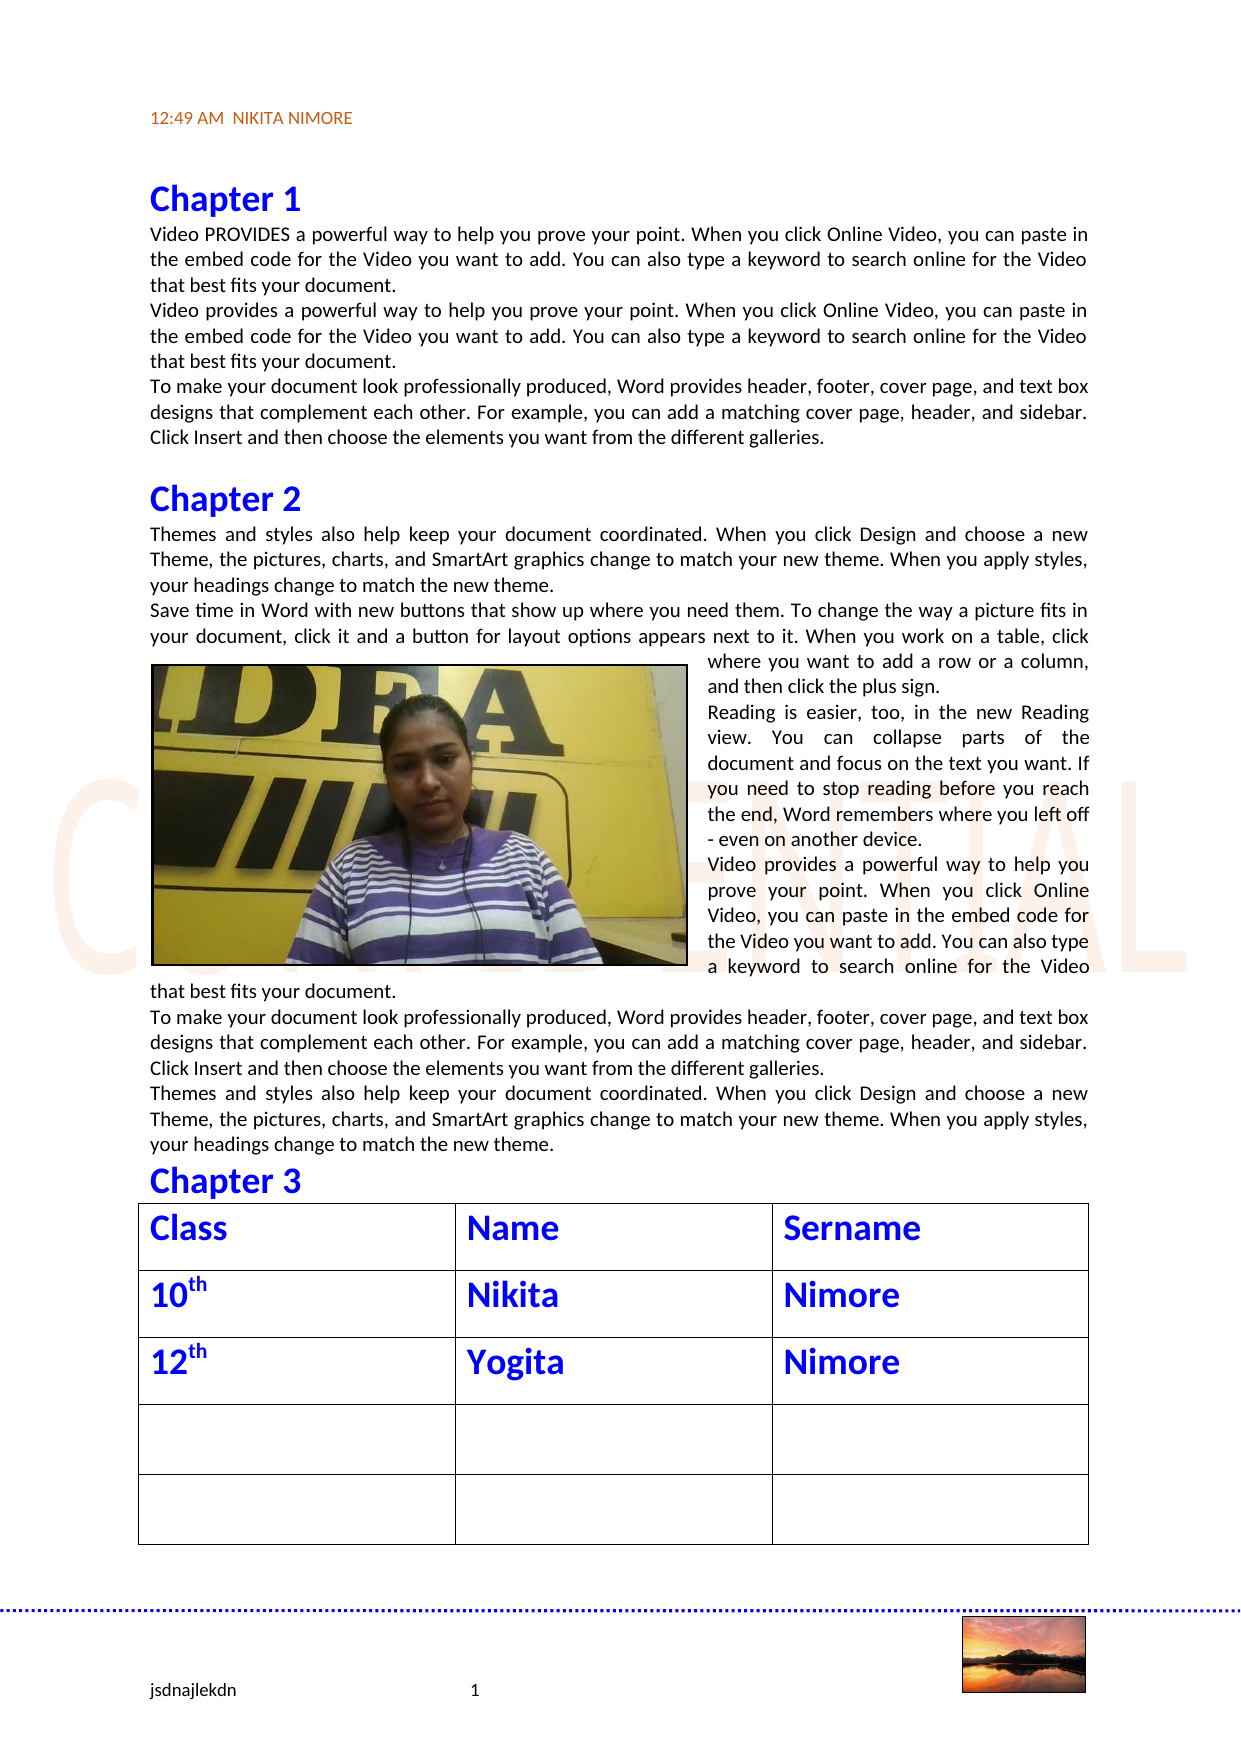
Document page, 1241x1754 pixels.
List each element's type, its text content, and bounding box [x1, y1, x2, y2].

table_cell [139, 1475, 455, 1544]
table_header Name [456, 1204, 772, 1269]
text To make your document look professionally produced, Word provides header, footer, cover page, and text box designs that complement each other. For example, you can add a matching cover page, header, and sidebar. Click Insert and then choose the elements you want from the different galleries. [150, 374, 1090, 450]
text Save time in Word with new buttons that show up where you need them. To change the way a picture fits in your document, click it and a button for layout options appears next to it. When you work on a table, click where you want to add a row or a column, and then click the plus sign. [150, 597, 1090, 699]
picture [963, 1617, 1085, 1692]
table_cell Nimore [773, 1271, 1088, 1337]
text Video PROVIDES a powerful way to help you prove your point. When you click Online Video, you can paste in the embed code for the Video you want to add. You can also type a keyword to search online for the Video that best fits your document. [150, 221, 1090, 297]
table_header Class [139, 1204, 455, 1269]
table_cell [139, 1405, 455, 1474]
table_cell Yogita [456, 1338, 772, 1404]
text To make your document look professionally produced, Word provides header, footer, cover page, and text box designs that complement each other. For example, you can add a matching cover page, header, and sidebar. Click Insert and then choose the elements you want from the different galleries. [150, 1004, 1090, 1080]
picture [154, 666, 686, 964]
text Chapter 1 [150, 175, 1090, 221]
text Reading is easier, too, in the new Reading view. You can collapse parts of the document and focus on the text you want. If you need to stop reading before you reach the end, Word remembers where you left off - even on another device. [688, 699, 1090, 852]
table_cell [456, 1405, 772, 1474]
table_cell 10th [139, 1271, 455, 1337]
text Chapter 3 [150, 1157, 1090, 1202]
table_cell [773, 1475, 1088, 1544]
table_header Sername [773, 1204, 1088, 1269]
table_cell Nikita [456, 1271, 772, 1337]
text Themes and styles also help keep your document coordinated. When you click Design and choose a new Theme, the pictures, charts, and SmartArt graphics change to match your new theme. When you apply styles, your headings change to match the new theme. [150, 1080, 1090, 1157]
text Themes and styles also help keep your document coordinated. When you click Design and choose a new Theme, the pictures, charts, and SmartArt graphics change to match your new theme. When you apply styles, your headings change to match the new theme. [150, 521, 1090, 597]
table_cell 12th [139, 1338, 455, 1404]
table_cell [773, 1405, 1088, 1474]
text Video provides a powerful way to help you prove your point. When you click Online Video, you can paste in the embed code for the Video you want to add. You can also type a keyword to search online for the Video that best fits your document. [150, 852, 1090, 1004]
text Chapter 2 [150, 475, 1090, 521]
text Video provides a powerful way to help you prove your point. When you click Online Video, you can paste in the embed code for the Video you want to add. You can also type a keyword to search online for the Video that best fits your document. [150, 297, 1090, 374]
table_cell Nimore [773, 1338, 1088, 1404]
table_cell [456, 1475, 772, 1544]
